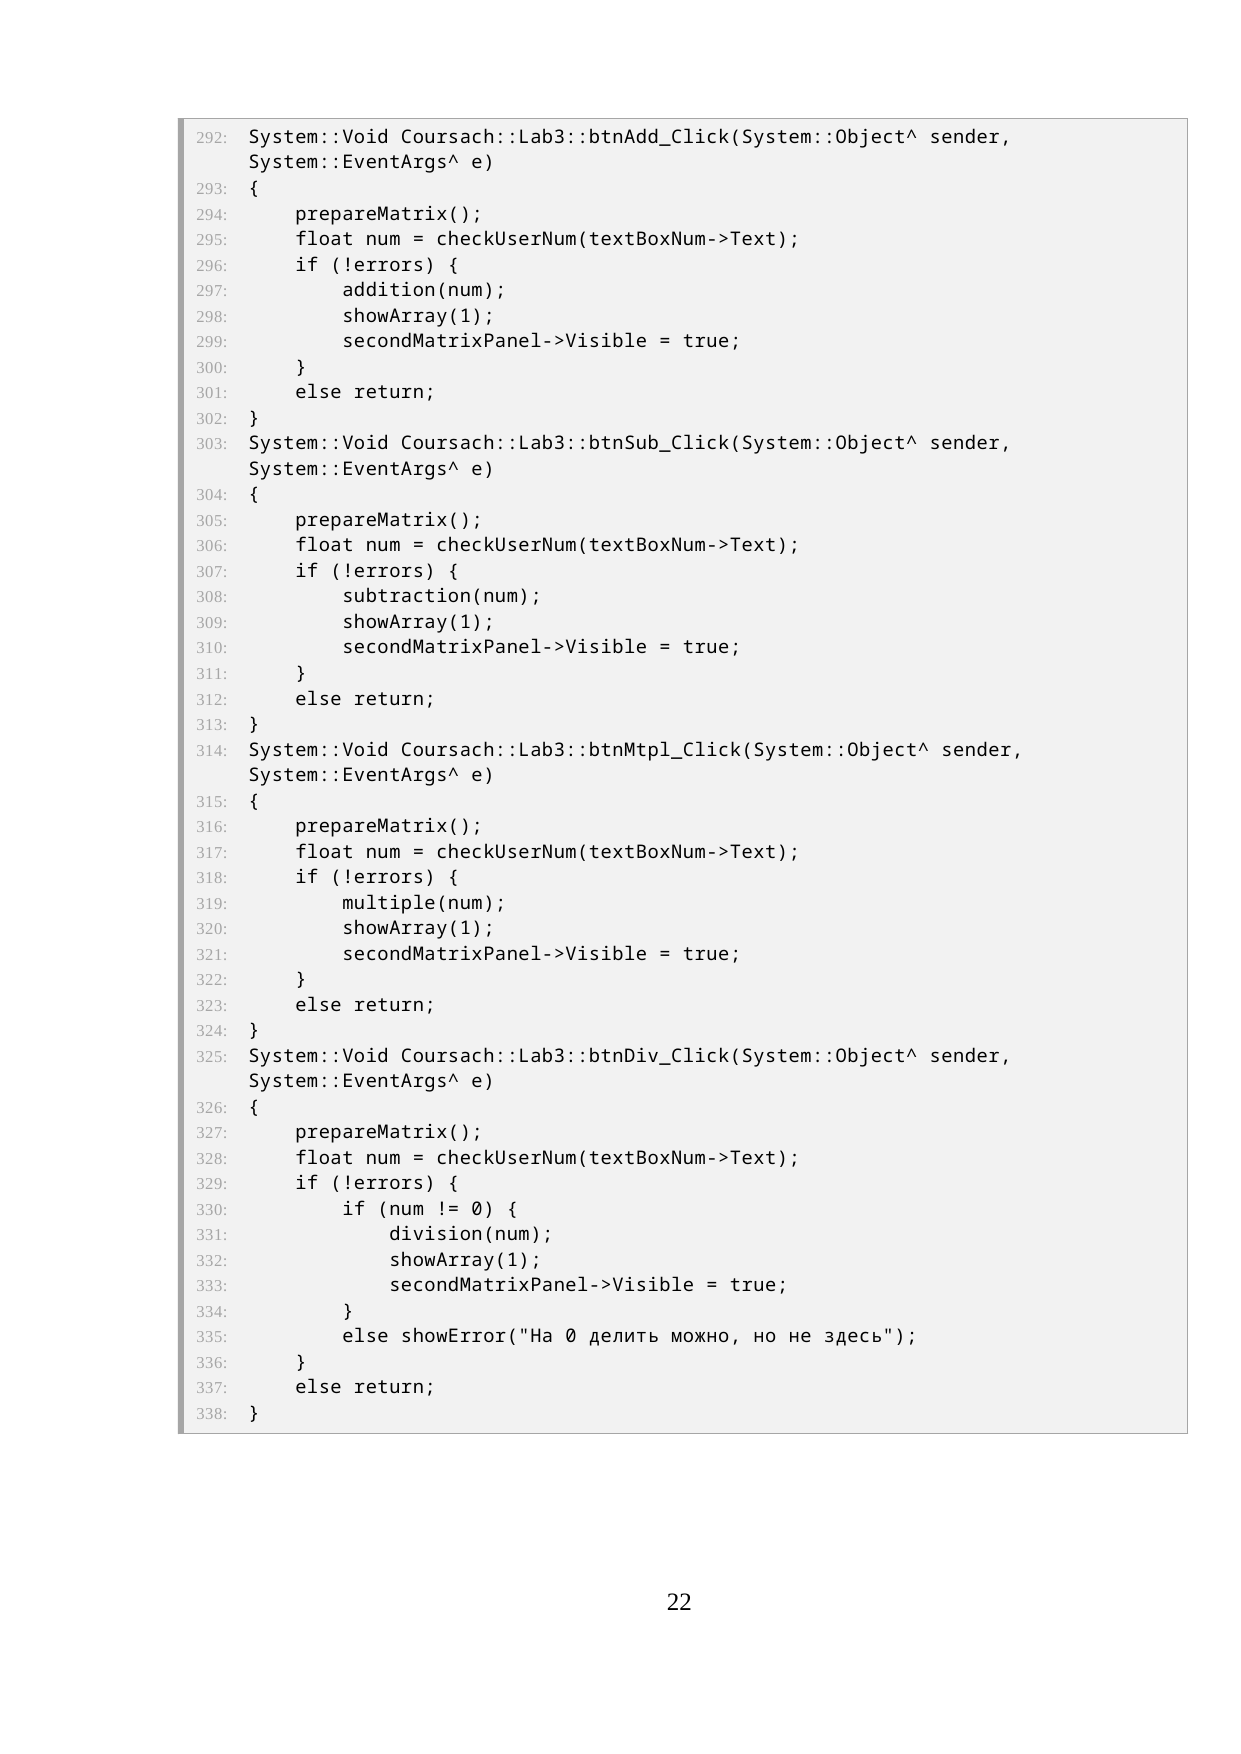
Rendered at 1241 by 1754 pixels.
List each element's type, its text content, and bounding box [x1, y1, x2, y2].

list prepareMatrix(); [184, 501, 1187, 526]
list if (!errors) { [184, 1164, 1187, 1190]
list else return; [184, 679, 1187, 705]
list if (!errors) { [184, 552, 1187, 577]
list if (!errors) { [184, 858, 1187, 884]
list float num = checkUserNum(textBoxNum->Text); [184, 1139, 1187, 1164]
list { [184, 475, 1187, 501]
list } [184, 654, 1187, 679]
list } [184, 348, 1187, 373]
list System::Void Coursach::Lab3::btnAdd_Click(System::Object^ sender, System::EventArgs^ e) [184, 119, 1187, 169]
list secondMatrixPanel->Visible = true; [184, 628, 1187, 654]
list } [184, 705, 1187, 731]
list else showError("На 0 делить можно, но не здесь"); [184, 1318, 1187, 1343]
list if (!errors) { [184, 246, 1187, 271]
list multiple(num); [184, 884, 1187, 909]
list { [184, 1088, 1187, 1113]
list System::Void Coursach::Lab3::btnSub_Click(System::Object^ sender, System::EventArgs^ e) [184, 424, 1187, 475]
list } [184, 960, 1187, 986]
list float num = checkUserNum(textBoxNum->Text); [184, 526, 1187, 552]
list secondMatrixPanel->Visible = true; [184, 322, 1187, 348]
list else return; [184, 986, 1187, 1011]
list } [184, 1343, 1187, 1369]
list prepareMatrix(); [184, 1113, 1187, 1139]
list secondMatrixPanel->Visible = true; [184, 935, 1187, 960]
list } [184, 1011, 1187, 1037]
list showArray(1); [184, 603, 1187, 628]
list float num = checkUserNum(textBoxNum->Text); [184, 220, 1187, 246]
list } [184, 1292, 1187, 1318]
list if (num != 0) { [184, 1190, 1187, 1216]
list { [184, 782, 1187, 807]
list System::Void Coursach::Lab3::btnDiv_Click(System::Object^ sender, System::EventArgs^ e) [184, 1037, 1187, 1088]
list prepareMatrix(); [184, 195, 1187, 220]
list prepareMatrix(); [184, 807, 1187, 833]
list } [184, 1394, 1187, 1433]
list { [184, 169, 1187, 195]
list showArray(1); [184, 909, 1187, 935]
list division(num); [184, 1216, 1187, 1241]
list addition(num); [184, 271, 1187, 297]
list System::Void Coursach::Lab3::btnMtpl_Click(System::Object^ sender, System::EventArgs^ e) [184, 731, 1187, 782]
list secondMatrixPanel->Visible = true; [184, 1267, 1187, 1292]
list else return; [184, 373, 1187, 399]
list showArray(1); [184, 297, 1187, 322]
list float num = checkUserNum(textBoxNum->Text); [184, 833, 1187, 858]
list else return; [184, 1369, 1187, 1394]
list showArray(1); [184, 1241, 1187, 1267]
list subtraction(num); [184, 577, 1187, 603]
list } [184, 399, 1187, 424]
